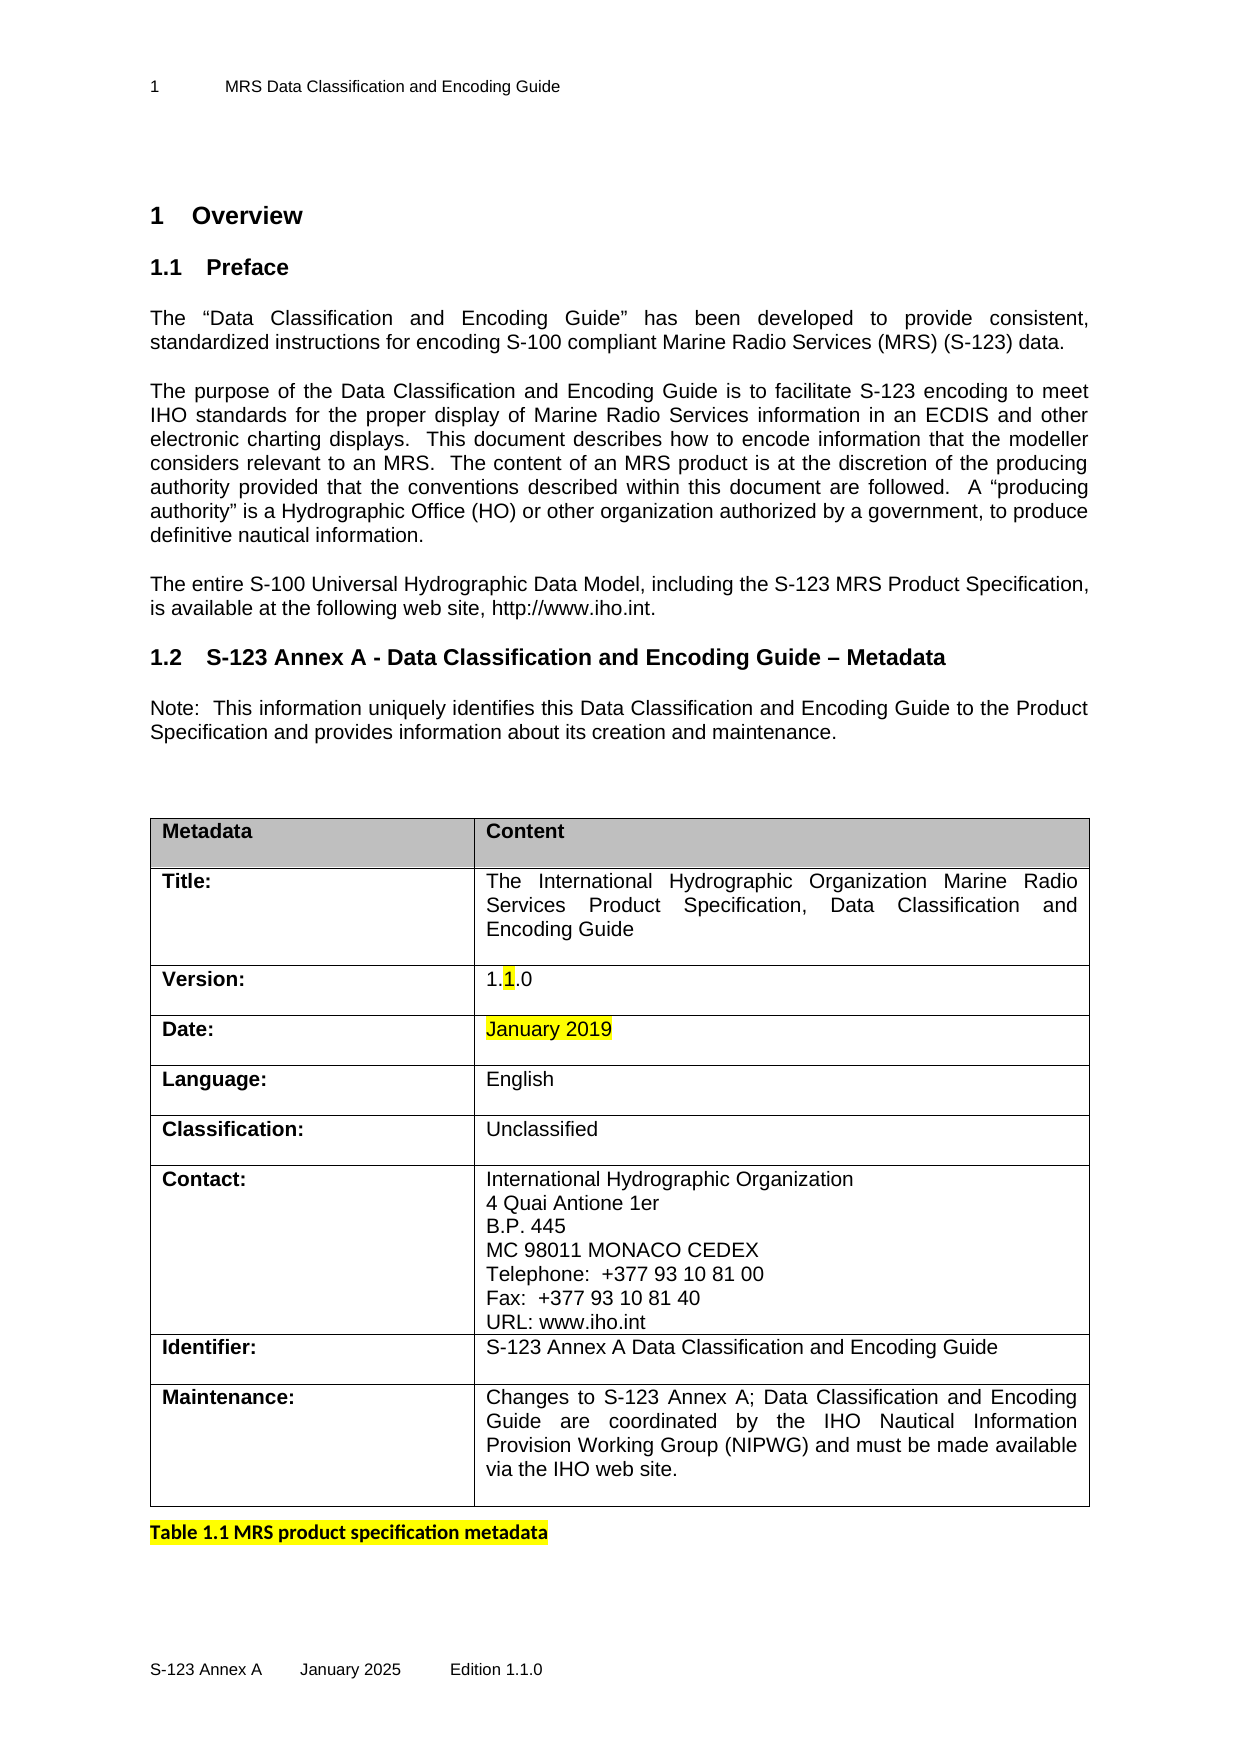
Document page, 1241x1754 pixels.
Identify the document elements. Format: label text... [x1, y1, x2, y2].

table_cell S-123 Annex A Data Classification and Encoding Guide [475, 1335, 1089, 1384]
subtitle S-123 Annex A - Data Classification and Encoding Guide – Metadata [150, 644, 1090, 671]
table_header Metadata [151, 819, 474, 867]
subtitle Preface [150, 255, 1090, 281]
table_cell The International Hydrographic Organization Marine Radio Services Product Specification, Data Classification and Encoding Guide [475, 869, 1089, 965]
table_cell January 2019 [475, 1016, 1089, 1065]
table_cell Unclassified [475, 1116, 1089, 1165]
table_cell Changes to S-123 Annex A; Data Classification and Encoding Guide are coordinated by the IHO Nautical Information Provision Working Group (NIPWG) and must be made available via the IHO web site. [475, 1385, 1089, 1506]
table_cell Title: [151, 869, 474, 965]
table_cell 1.1.0 [475, 966, 1089, 1015]
table_cell Date: [151, 1016, 474, 1065]
subtitle Overview [150, 202, 1090, 230]
text The “Data Classification and Encoding Guide” has been developed to provide consistent, standardized instructions for encoding S-100 compliant Marine Radio Services (MRS) (S-123) data. [150, 306, 1090, 354]
text Note: This information uniquely identifies this Data Classification and Encoding Guide to the Product Specification and provides information about its creation and maintenance. [150, 696, 1090, 743]
table_cell Maintenance: [151, 1385, 474, 1506]
table_cell English [475, 1066, 1089, 1115]
table_cell Contact: [151, 1166, 474, 1334]
table_cell Version: [151, 966, 474, 1015]
table_cell Classification: [151, 1116, 474, 1165]
table_cell Identifier: [151, 1335, 474, 1384]
text The purpose of the Data Classification and Encoding Guide is to facilitate S-123 encoding to meet IHO standards for the proper display of Marine Radio Services information in an ECDIS and other electronic charting displays. This document describes how to encode information that the modeller considers relevant to an MRS. The content of an MRS product is at the discretion of the producing authority provided that the conventions described within this document are followed. A “producing authority” is a Hydrographic Office (HO) or other organization authorized by a government, to produce definitive nautical information. [150, 379, 1090, 547]
text The entire S-100 Universal Hydrographic Data Model, including the S-123 MRS Product Specification, is available at the following web site, http://www.iho.int. [150, 572, 1090, 619]
text Table 1.1 MRS product specification metadata [150, 1519, 1090, 1545]
table_header Content [475, 819, 1089, 867]
table_cell Language: [151, 1066, 474, 1115]
table_cell International Hydrographic Organization 4 Quai Antione 1er B.P. 445 MC 98011 MONACO CEDEX Telephone: +377 93 10 81 00 Fax: +377 93 10 81 40 URL: www.iho.int [475, 1166, 1089, 1334]
